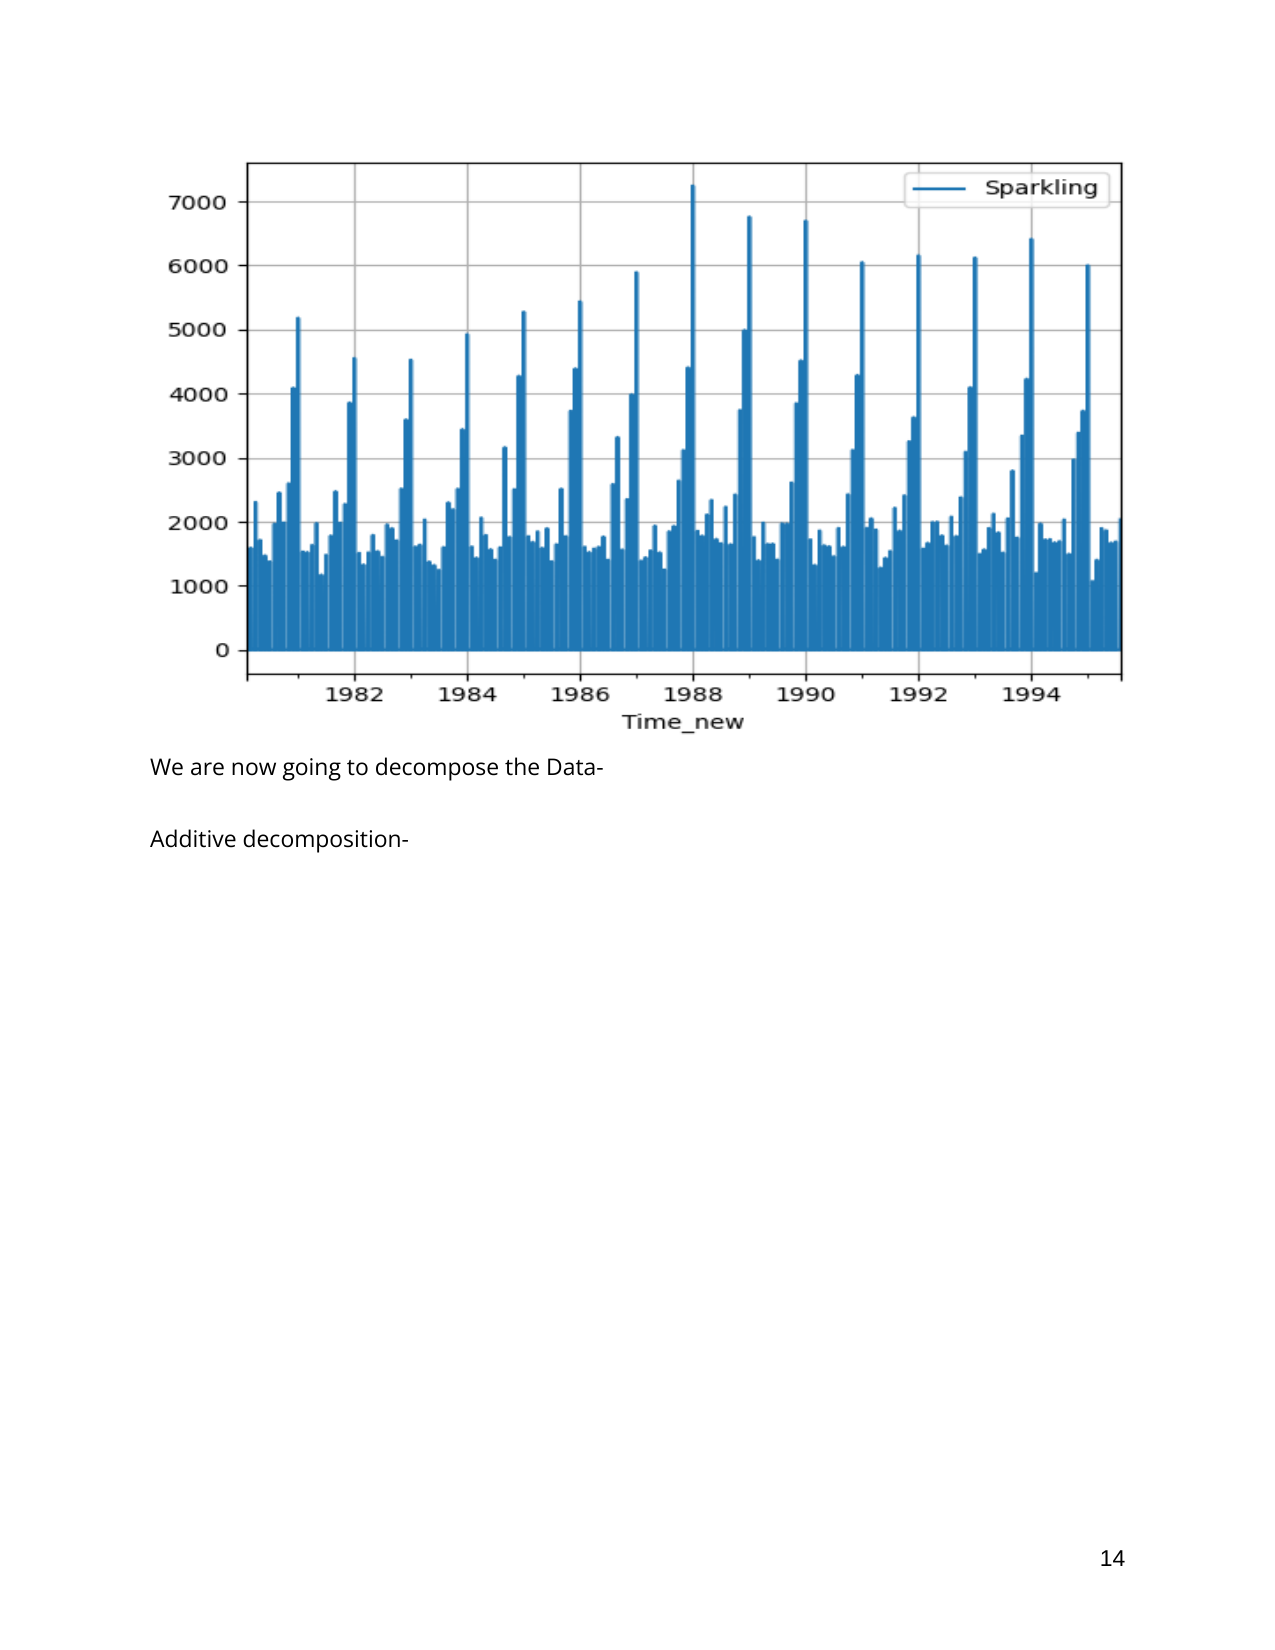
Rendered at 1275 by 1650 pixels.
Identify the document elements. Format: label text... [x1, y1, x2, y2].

text We are now going to decompose the Data- [150, 751, 1125, 782]
text Additive decomposition- [150, 823, 1125, 854]
picture [150, 150, 1137, 747]
